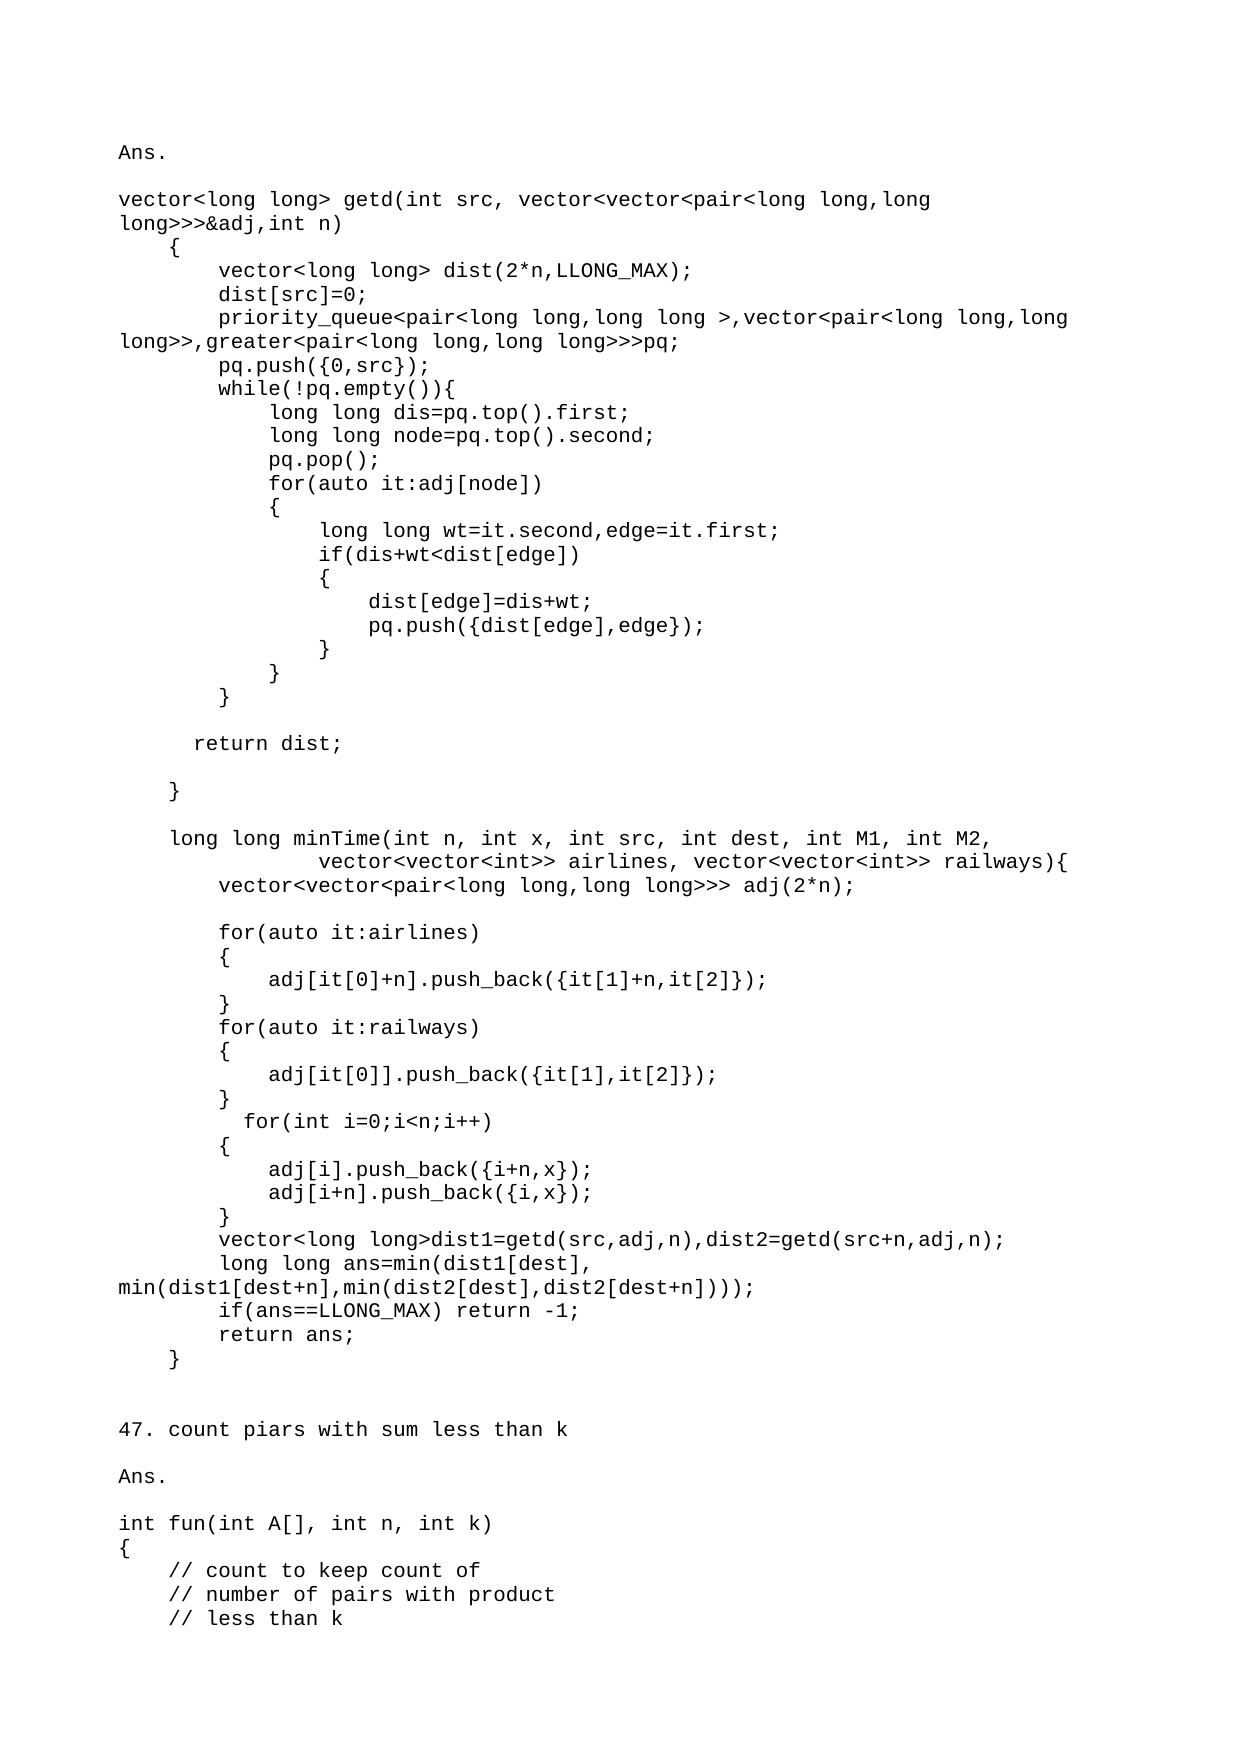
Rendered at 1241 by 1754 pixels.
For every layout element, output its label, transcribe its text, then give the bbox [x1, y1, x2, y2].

text dist[edge]=dis+wt; [118, 591, 1122, 615]
text } [118, 1206, 1122, 1229]
text { [118, 496, 1122, 520]
text { [118, 236, 1122, 260]
text return ans; [118, 1324, 1122, 1348]
text } [118, 686, 1122, 709]
text adj[it[0]].push_back({it[1],it[2]}); [118, 1064, 1122, 1088]
text if(ans==LLONG_MAX) return -1; [118, 1300, 1122, 1324]
text pq.pop(); [118, 449, 1122, 473]
text Ans. [118, 1466, 1122, 1489]
text long long wt=it.second,edge=it.first; [118, 520, 1122, 544]
text } [118, 1088, 1122, 1111]
text for(auto it:adj[node]) [118, 473, 1122, 496]
text adj[it[0]+n].push_back({it[1]+n,it[2]}); [118, 969, 1122, 993]
text } [118, 1348, 1122, 1371]
text { [118, 1135, 1122, 1158]
text adj[i].push_back({i+n,x}); [118, 1158, 1122, 1182]
text return dist; [118, 733, 1122, 757]
text pq.push({dist[edge],edge}); [118, 615, 1122, 638]
text long long ans=min(dist1[dest], min(dist1[dest+n],min(dist2[dest],dist2[dest+n]))); [118, 1253, 1122, 1300]
text // number of pairs with product [118, 1584, 1122, 1608]
text dist[src]=0; [118, 284, 1122, 307]
text adj[i+n].push_back({i,x}); [118, 1182, 1122, 1206]
text long long minTime(int n, int x, int src, int dest, int M1, int M2, [118, 827, 1122, 851]
text while(!pq.empty()){ [118, 378, 1122, 402]
text } [118, 993, 1122, 1017]
text int fun(int A[], int n, int k) [118, 1513, 1122, 1537]
text long long node=pq.top().second; [118, 426, 1122, 449]
text vector<long long> dist(2*n,LLONG_MAX); [118, 260, 1122, 284]
text for(auto it:airlines) [118, 922, 1122, 946]
text // count to keep count of [118, 1561, 1122, 1584]
text { [118, 946, 1122, 969]
text Ans. [118, 142, 1122, 165]
text for(int i=0;i<n;i++) [118, 1111, 1122, 1135]
text vector<long long> getd(int src, vector<vector<pair<long long,long long>>>&adj,int n) [118, 189, 1122, 236]
text } [118, 638, 1122, 662]
text pq.push({0,src}); [118, 354, 1122, 378]
text priority_queue<pair<long long,long long >,vector<pair<long long,long long>>,greater<pair<long long,long long>>>pq; [118, 307, 1122, 354]
text } [118, 662, 1122, 686]
text // less than k [118, 1608, 1122, 1631]
text { [118, 1040, 1122, 1064]
text long long dis=pq.top().first; [118, 402, 1122, 426]
text vector<vector<int>> airlines, vector<vector<int>> railways){ [118, 851, 1122, 875]
text { [118, 567, 1122, 591]
text if(dis+wt<dist[edge]) [118, 544, 1122, 567]
text for(auto it:railways) [118, 1017, 1122, 1040]
text 47. count piars with sum less than k [118, 1419, 1122, 1442]
text vector<long long>dist1=getd(src,adj,n),dist2=getd(src+n,adj,n); [118, 1229, 1122, 1253]
text } [118, 780, 1122, 804]
text { [118, 1537, 1122, 1561]
text vector<vector<pair<long long,long long>>> adj(2*n); [118, 875, 1122, 898]
